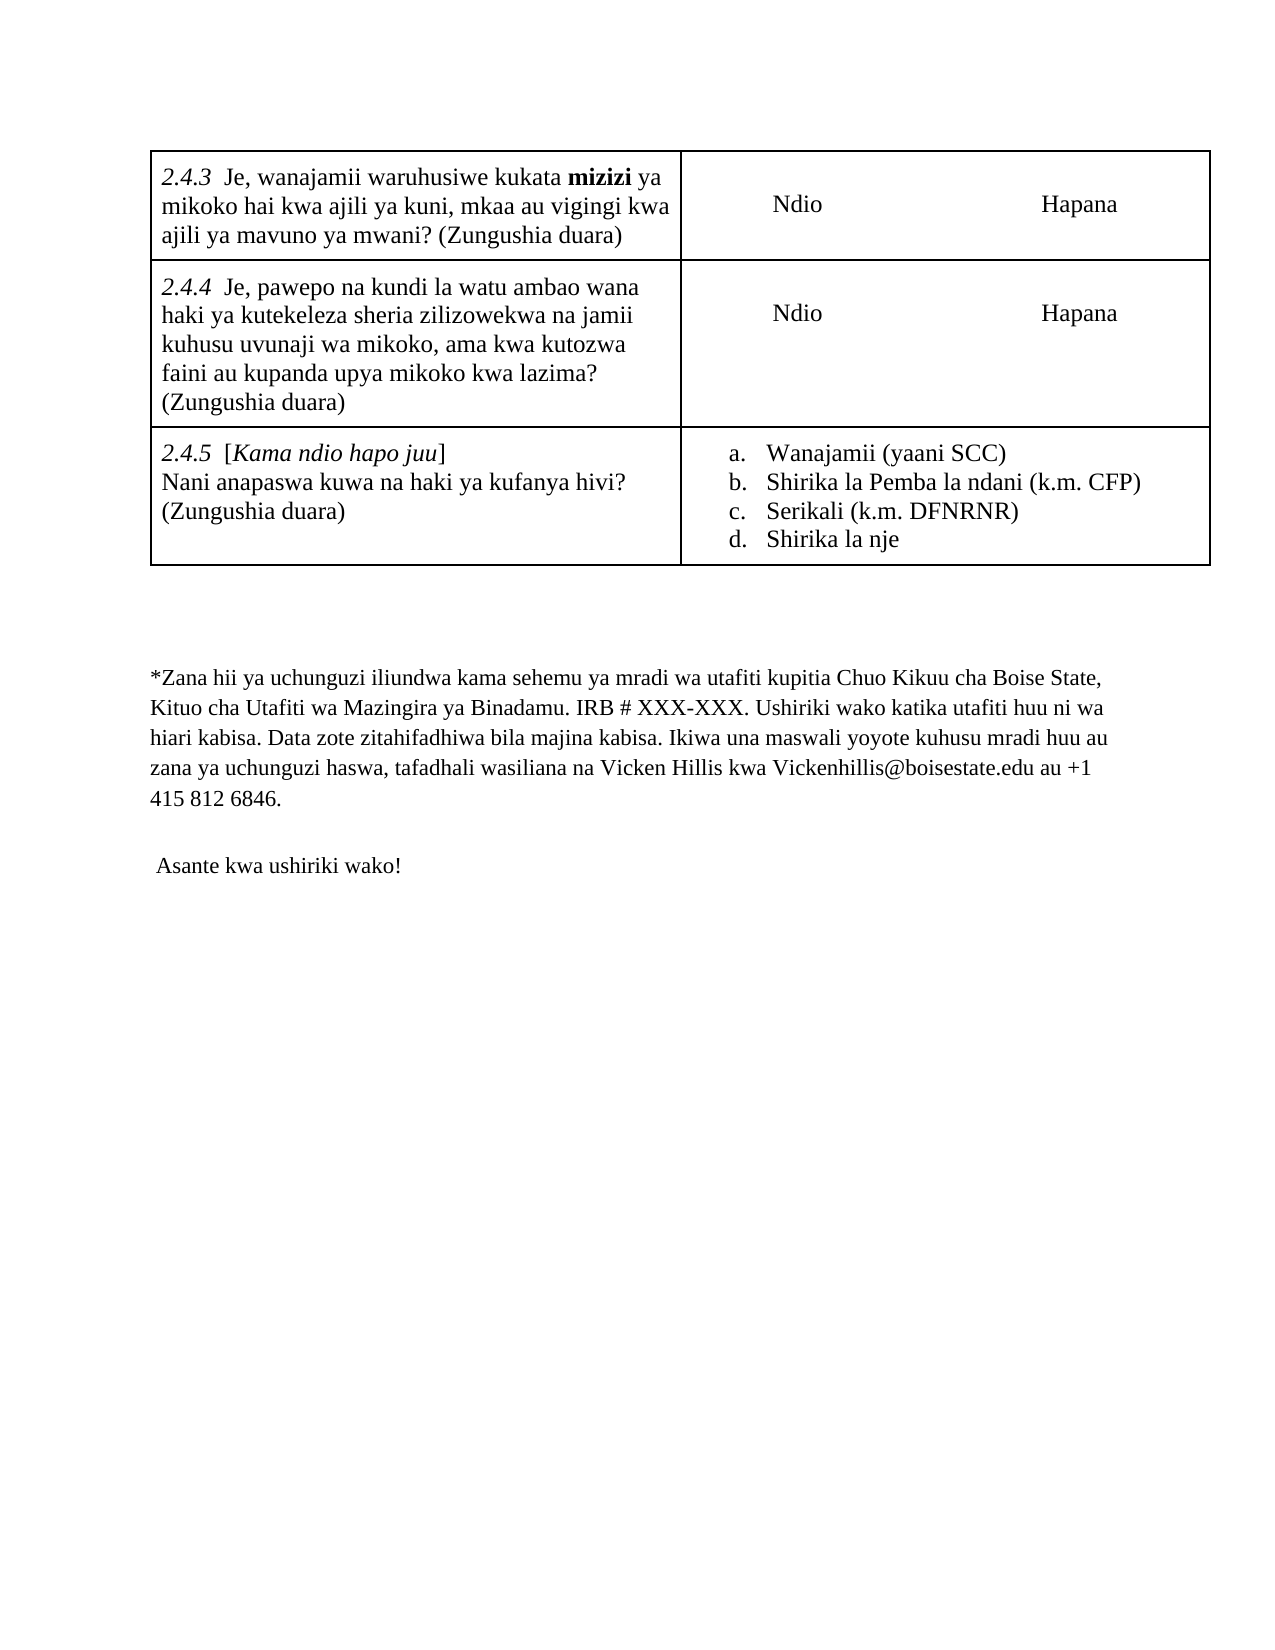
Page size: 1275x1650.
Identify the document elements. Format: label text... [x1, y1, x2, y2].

table_cell Wanajamii (yaani SCC) Shirika la Pemba la ndani (k.m. CFP) Serikali (k.m. DFNRNR) Shirika la nje [682, 428, 1209, 564]
subtitle *Zana hii ya uchunguzi iliundwa kama sehemu ya mradi wa utafiti kupitia Chuo Kikuu cha Boise State, Kituo cha Utafiti wa Mazingira ya Binadamu. IRB # XXX-XXX. Ushiriki wako katika utafiti huu ni wa hiari kabisa. Data zote zitahifadhiwa bila majina kabisa. Ikiwa una maswali yoyote kuhusu mradi huu au zana ya uchunguzi haswa, tafadhali wasiliana na Vicken Hillis kwa Vickenhillis@boisestate.edu au +1 415 812 6846. [150, 664, 1125, 811]
table_cell Ndio Hapana [682, 261, 1209, 426]
table_cell 2.4.5 [Kama ndio hapo juu] Nani anapaswa kuwa na haki ya kufanya hivi? (Zungushia duara) [152, 428, 680, 564]
table_cell 2.4.4 Je, pawepo na kundi la watu ambao wana haki ya kutekeleza sheria zilizowekwa na jamii kuhusu uvunaji wa mikoko, ama kwa kutozwa faini au kupanda upya mikoko kwa lazima? (Zungushia duara) [152, 261, 680, 426]
subtitle Asante kwa ushiriki wako! [150, 852, 1125, 879]
table_cell Ndio Hapana [682, 152, 1209, 259]
table_cell 2.4.3 Je, wanajamii waruhusiwe kukata mizizi ya mikoko hai kwa ajili ya kuni, mkaa au vigingi kwa ajili ya mavuno ya mwani? (Zungushia duara) [152, 152, 680, 259]
